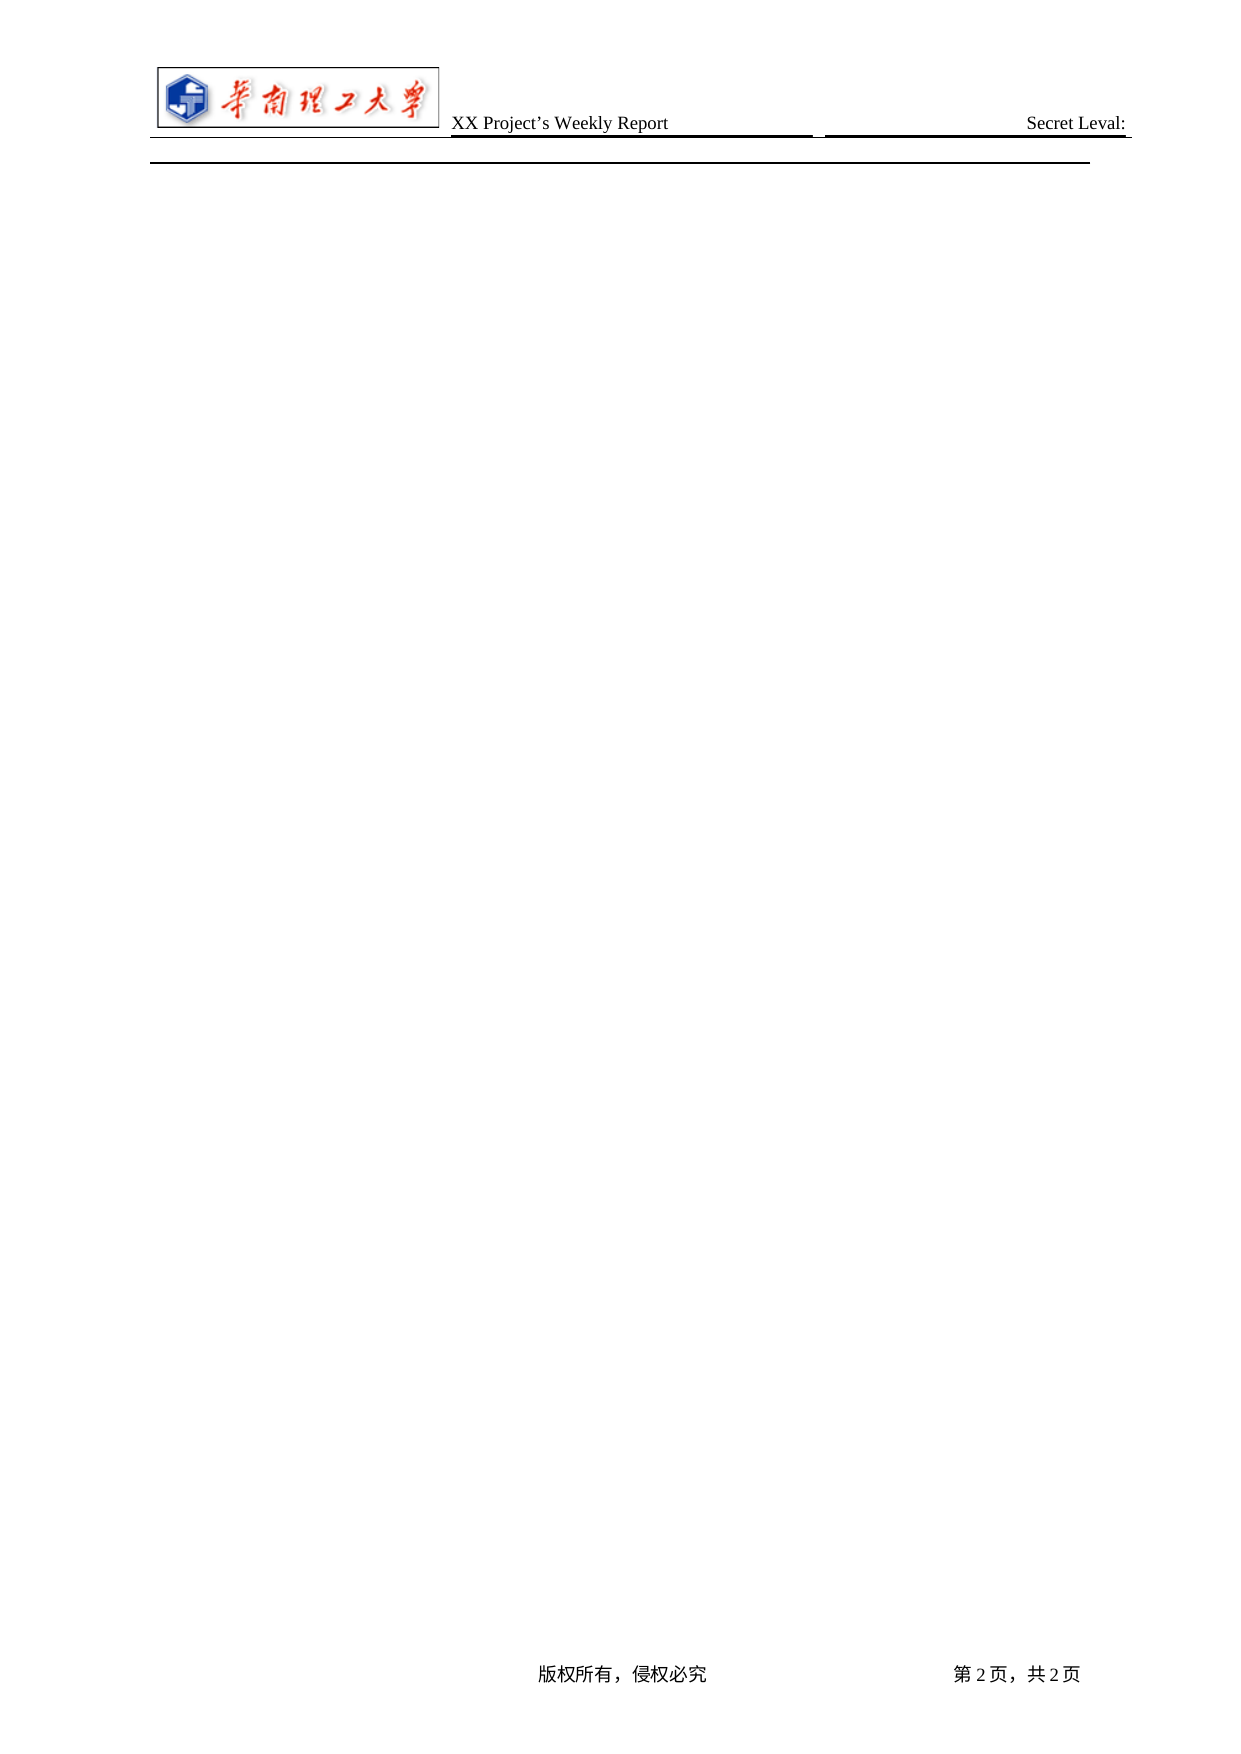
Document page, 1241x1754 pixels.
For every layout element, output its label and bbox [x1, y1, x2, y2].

picture [156, 67, 440, 128]
